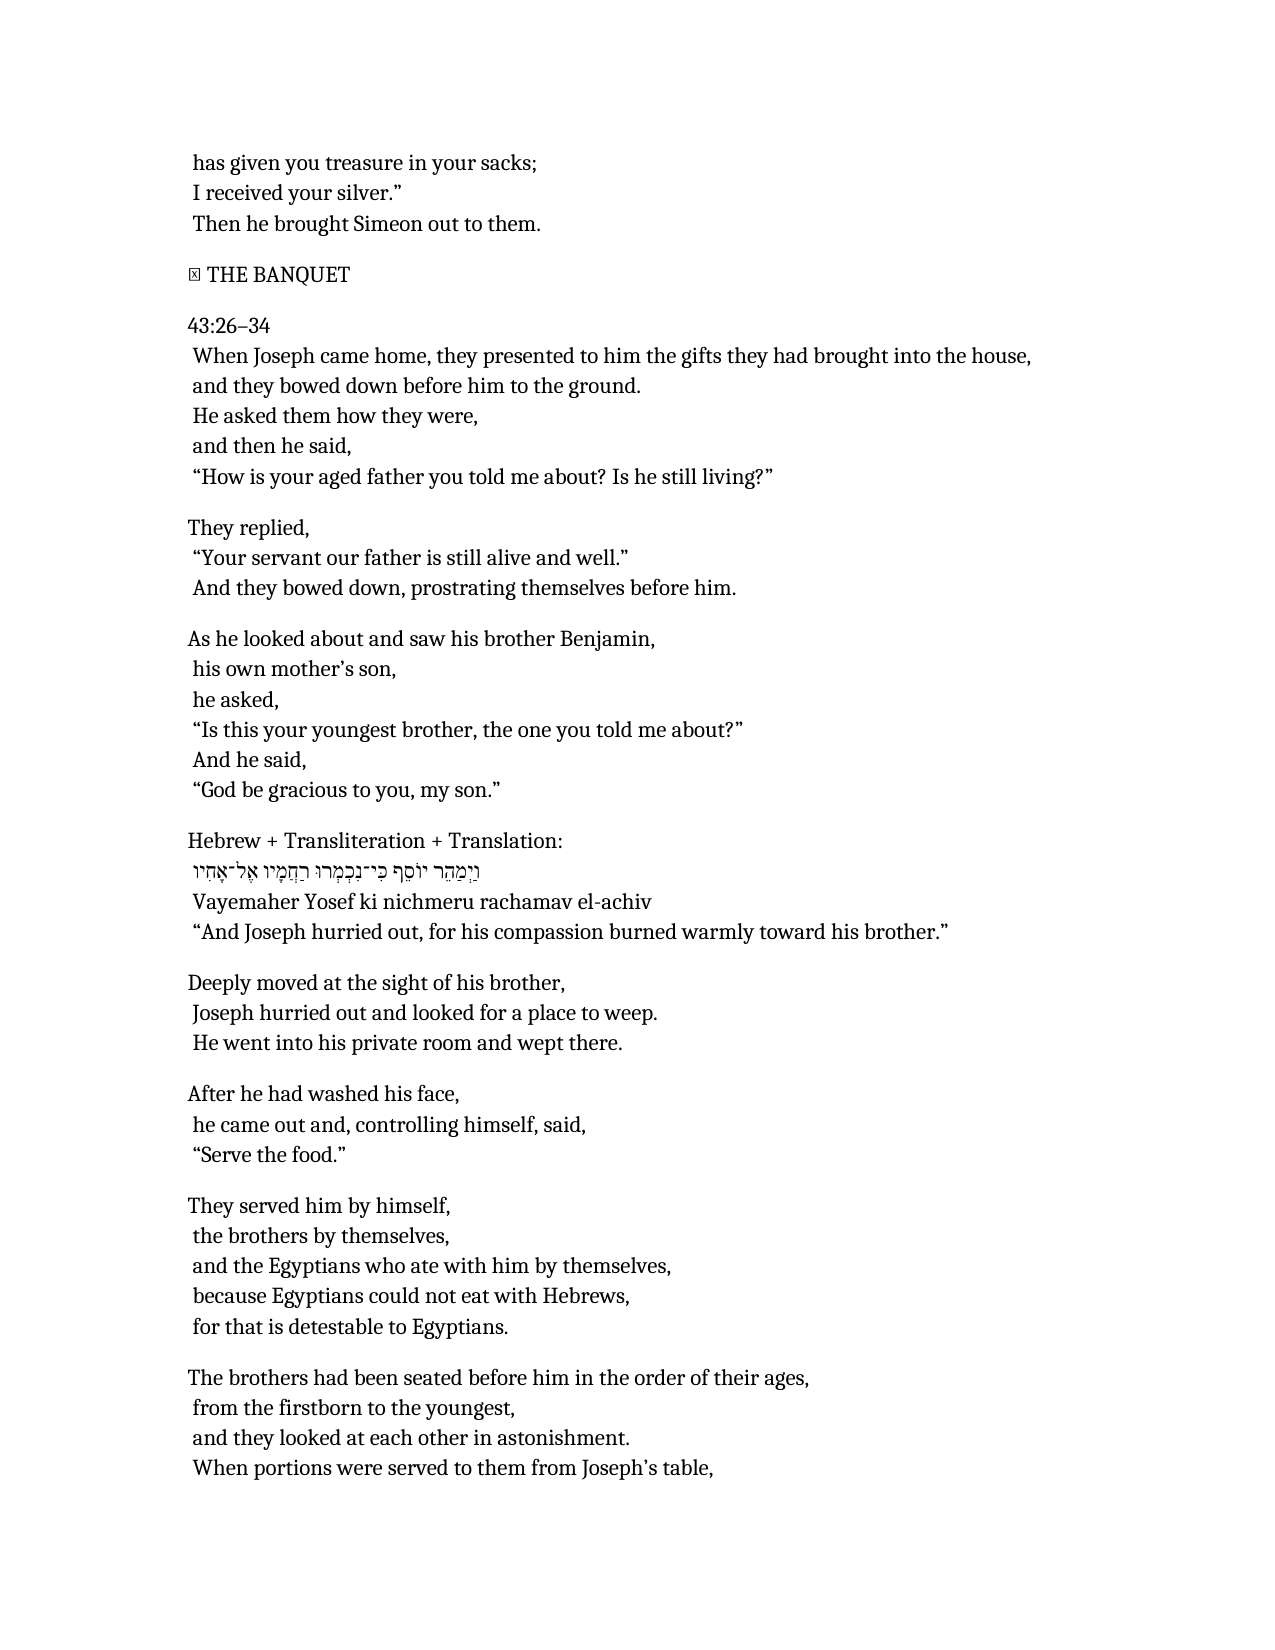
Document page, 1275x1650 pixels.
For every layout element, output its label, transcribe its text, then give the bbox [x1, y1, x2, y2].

text Deeply moved at the sight of his brother, Joseph hurried out and looked for a place to weep. He went into his private room and wept there. [187, 970, 1087, 1057]
text As he looked about and saw his brother Benjamin, his own mother’s son, he asked, “Is this your youngest brother, the one you told me about?” And he said, “God be gracious to you, my son.” [187, 626, 1087, 803]
text After he had washed his face, he came out and, controlling himself, said, “Serve the food.” [187, 1081, 1087, 1168]
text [187, 1364, 1087, 1482]
text They replied, “Your servant our father is still alive and well.” And they bowed down, prostrating themselves before him. [187, 514, 1087, 601]
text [187, 150, 1087, 237]
text Hebrew + Transliteration + Translation: וַיְמַהֵר יוֹסֵף כִּי־נִכְמְרוּ רַחֲמָיו אֶל־אָחִיו Vayemaher Yosef ki nichmeru rachamav el-achiv “And Joseph hurried out, for his compassion burned warmly toward his brother.” [187, 828, 1087, 945]
text They served him by himself, the brothers by themselves, and the Egyptians who ate with him by themselves, because Egyptians could not eat with Hebrews, for that is detestable to Egyptians. [187, 1193, 1087, 1340]
text 43:26–34 When Joseph came home, they presented to him the gifts they had brought into the house, and they bowed down before him to the ground. He asked them how they were, and then he said, “How is your aged father you told me about? Is he still living?” [187, 312, 1087, 490]
text 📜 THE BANQUET [187, 261, 1087, 288]
